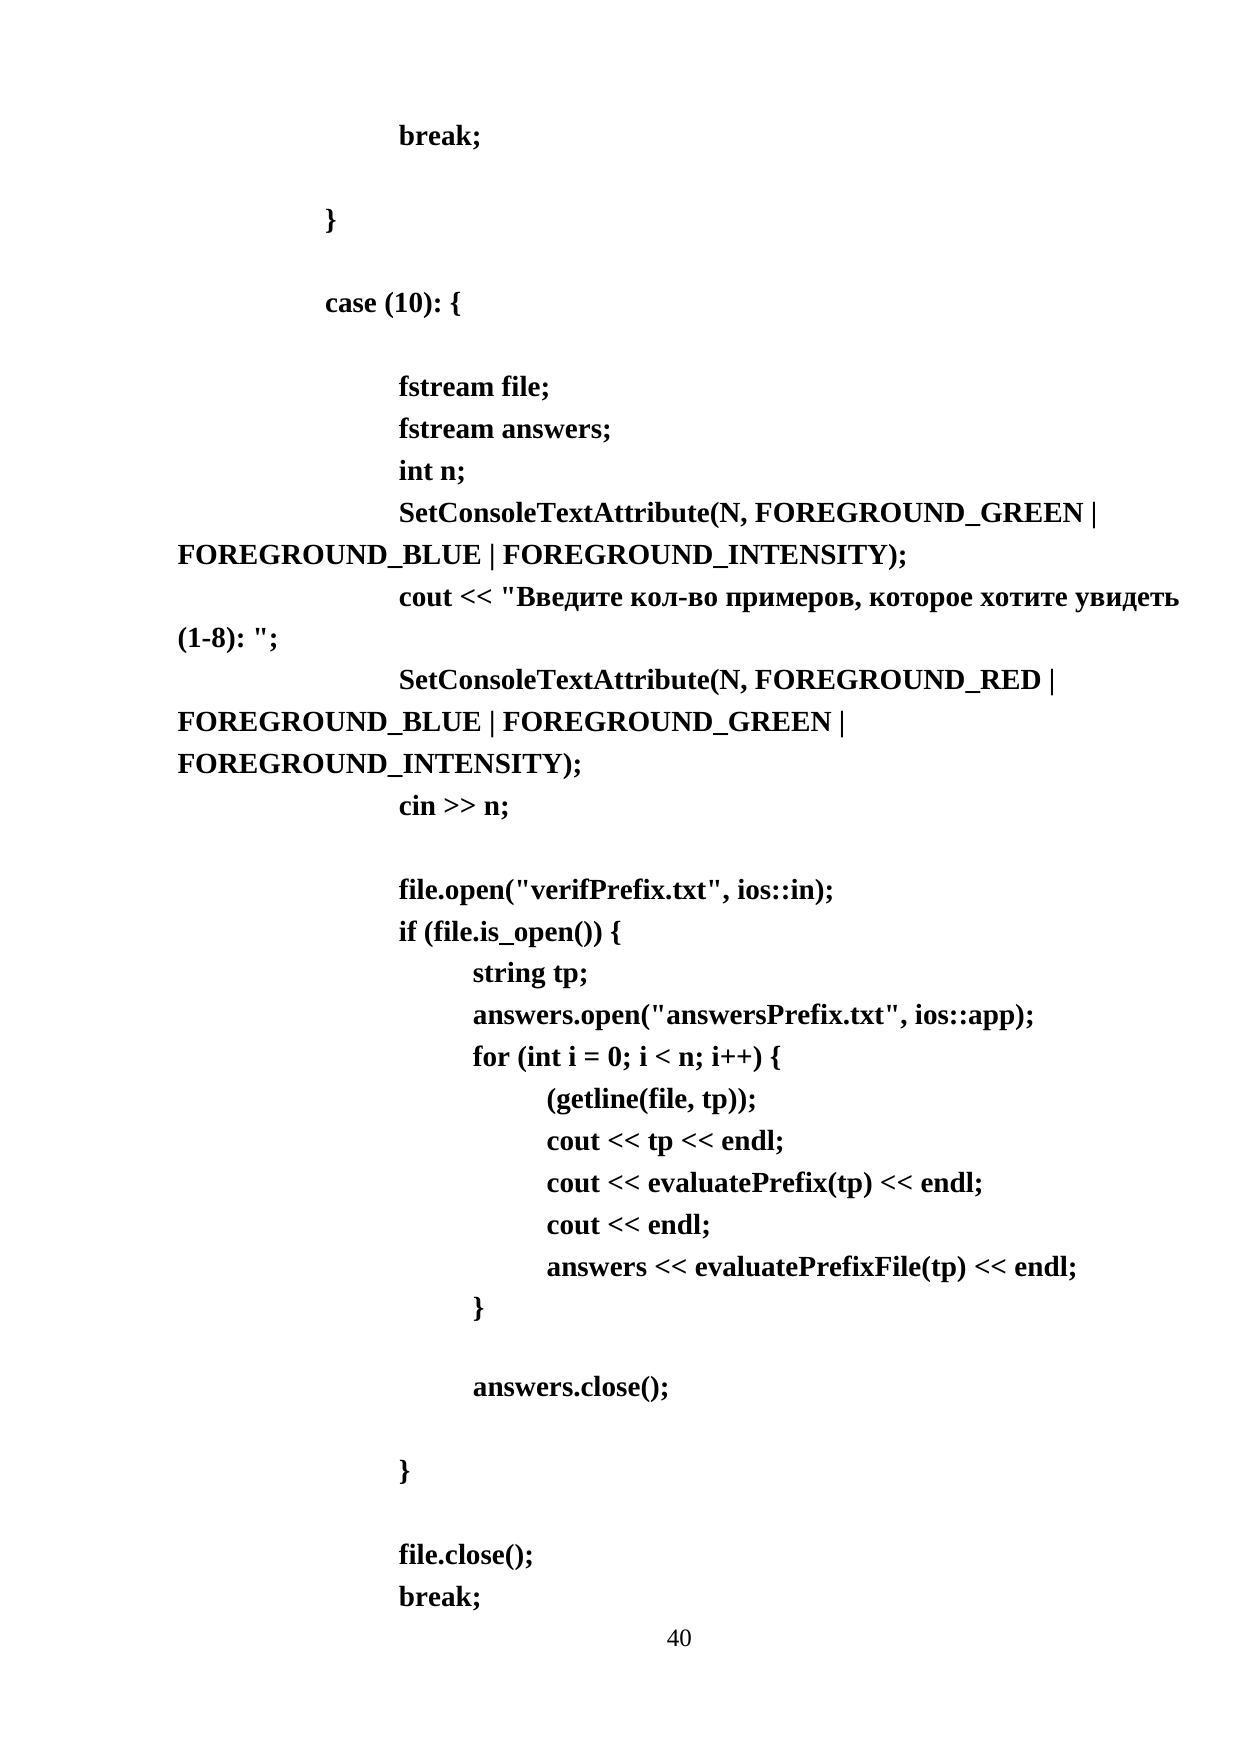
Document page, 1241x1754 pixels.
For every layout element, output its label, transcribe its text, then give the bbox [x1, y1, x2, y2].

text file.close(); [177, 1537, 1181, 1571]
text answers.open("answersPrefix.txt", ios::app); [177, 997, 1181, 1031]
text answers << evaluatePrefixFile(tp) << endl; [177, 1249, 1181, 1282]
text file.open("verifPrefix.txt", ios::in); [177, 872, 1181, 905]
text fstream answers; [177, 411, 1181, 445]
text SetConsoleTextAttribute(N, FOREGROUND_RED | FOREGROUND_BLUE | FOREGROUND_GREEN | FOREGROUND_INTENSITY); [177, 662, 1181, 780]
text break; [177, 1579, 1181, 1612]
text SetConsoleTextAttribute(N, FOREGROUND_GREEN | FOREGROUND_BLUE | FOREGROUND_INTENSITY); [177, 495, 1181, 570]
text break; [177, 118, 1181, 152]
text case (10): { [177, 286, 1181, 319]
text string tp; [177, 956, 1181, 989]
text } [177, 1453, 1181, 1487]
text if (file.is_open()) { [177, 914, 1181, 947]
text cin >> n; [177, 788, 1181, 822]
text cout << tp << endl; [177, 1123, 1181, 1157]
text answers.close(); [177, 1369, 1181, 1403]
text } [177, 1291, 1181, 1324]
text int n; [177, 453, 1181, 487]
text cout << endl; [177, 1207, 1181, 1240]
text cout << evaluatePrefix(tp) << endl; [177, 1165, 1181, 1198]
text cout << "Введите кол-во примеров, которое хотите увидеть (1-8): "; [177, 579, 1181, 654]
text (getline(file, tp)); [177, 1081, 1181, 1115]
text fstream file; [177, 369, 1181, 403]
text } [177, 202, 1181, 235]
text for (int i = 0; i < n; i++) { [177, 1039, 1181, 1073]
